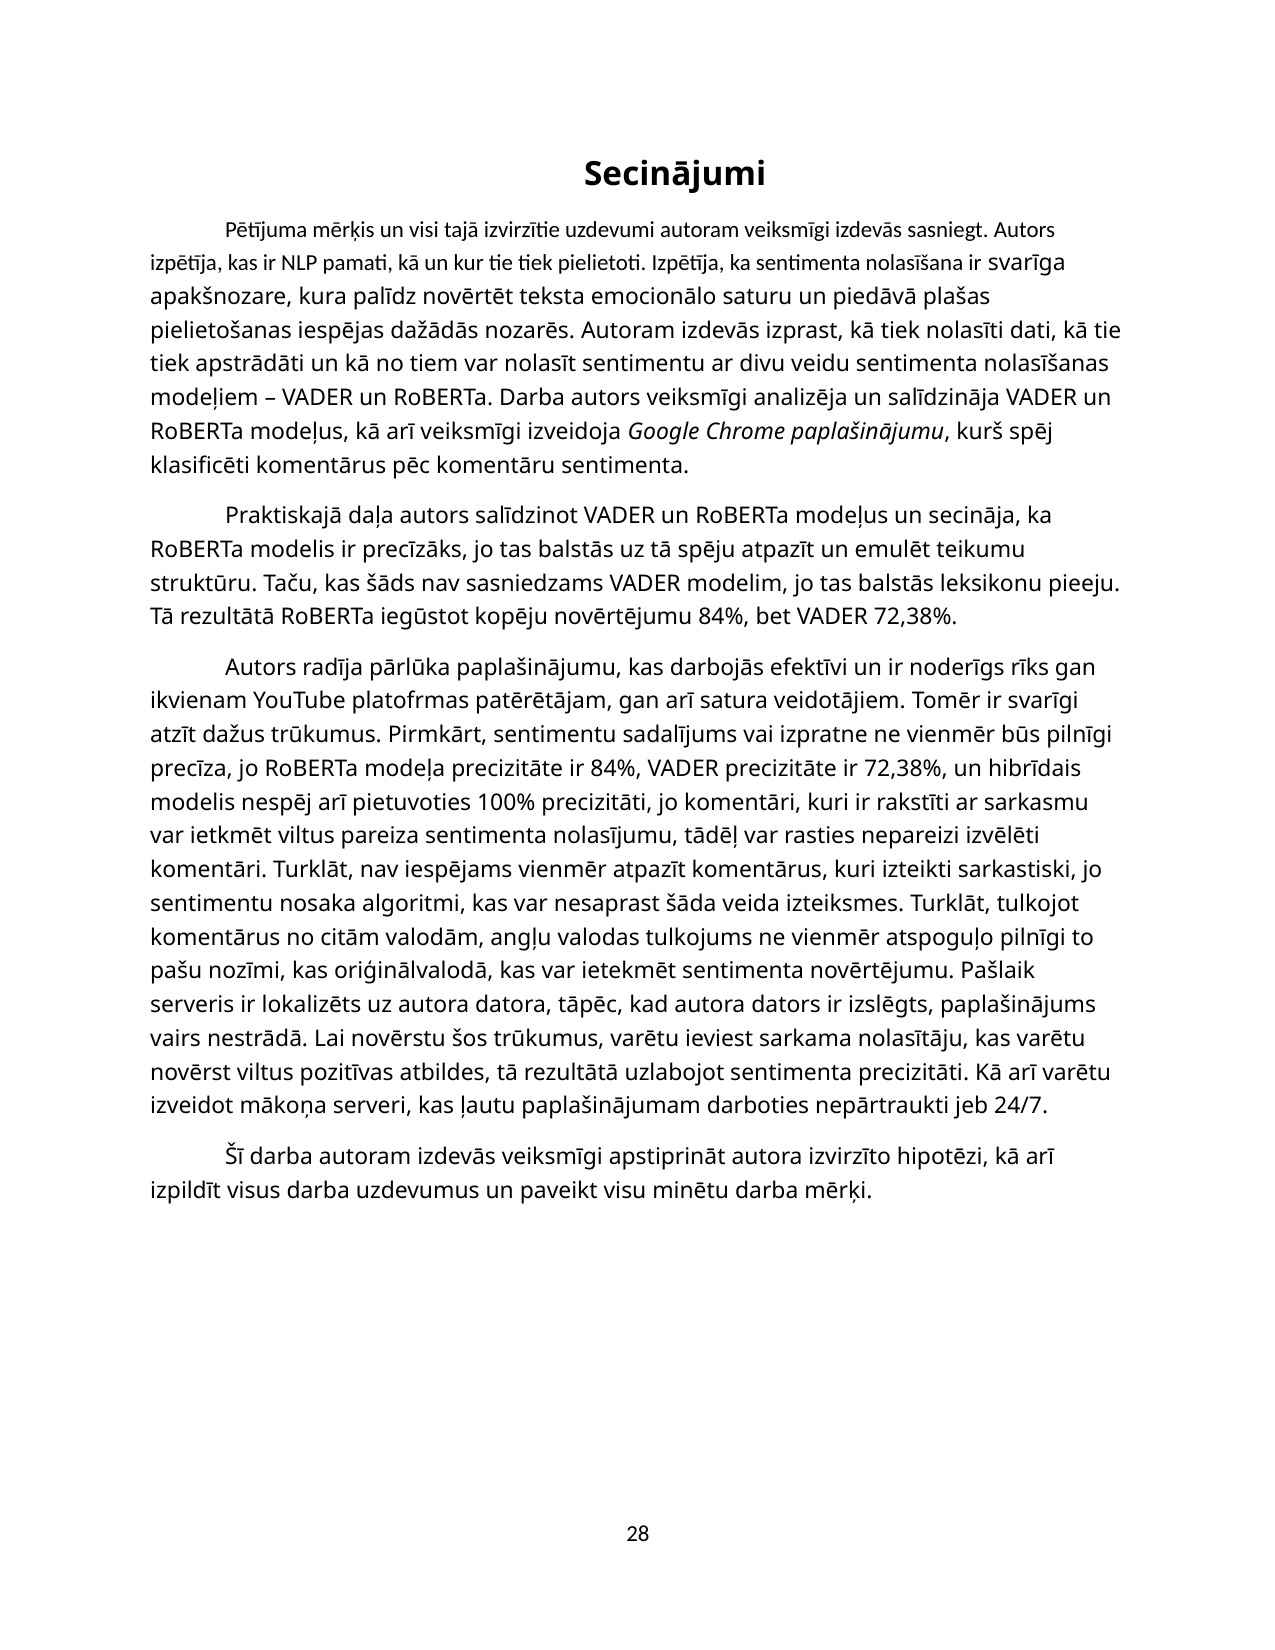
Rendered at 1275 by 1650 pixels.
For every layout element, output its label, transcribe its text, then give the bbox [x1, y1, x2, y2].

text Autors radīja pārlūka paplašinājumu, kas darbojās efektīvi un ir noderīgs rīks gan ikvienam YouTube platofrmas patērētājam, gan arī satura veidotājiem. Tomēr ir svarīgi atzīt dažus trūkumus. Pirmkārt, sentimentu sadalījums vai izpratne ne vienmēr būs pilnīgi precīza, jo RoBERTa modeļa precizitāte ir 84%, VADER precizitāte ir 72,38%, un hibrīdais modelis nespēj arī pietuvoties 100% precizitāti, jo komentāri, kuri ir rakstīti ar sarkasmu var ietkmēt viltus pareiza sentimenta nolasījumu, tādēļ var rasties nepareizi izvēlēti komentāri. Turklāt, nav iespējams vienmēr atpazīt komentārus, kuri izteikti sarkastiski, jo sentimentu nosaka algoritmi, kas var nesaprast šāda veida izteiksmes. Turklāt, tulkojot komentārus no citām valodām, angļu valodas tulkojums ne vienmēr atspoguļo pilnīgi to pašu nozīmi, kas oriģinālvalodā, kas var ietekmēt sentimenta novērtējumu. Pašlaik serveris ir lokalizēts uz autora datora, tāpēc, kad autora dators ir izslēgts, paplašinājums vairs nestrādā. Lai novērstu šos trūkumus, varētu ieviest sarkama nolasītāju, kas varētu novērst viltus pozitīvas atbildes, tā rezultātā uzlabojot sentimenta precizitāti. Kā arī varētu izveidot mākoņa serveri, kas ļautu paplašinājumam darboties nepārtraukti jeb 24/7. [150, 651, 1125, 1121]
text Praktiskajā daļa autors salīdzinot VADER un RoBERTa modeļus un secināja, ka RoBERTa modelis ir precīzāks, jo tas balstās uz tā spēju atpazīt un emulēt teikumu struktūru. Taču, kas šāds nav sasniedzams VADER modelim, jo tas balstās leksikonu pieeju. Tā rezultātā RoBERTa iegūstot kopēju novērtējumu 84%, bet VADER 72,38%. [150, 499, 1125, 632]
text Šī darba autoram izdevās veiksmīgi apstiprināt autora izvirzīto hipotēzi, kā arī izpildīt visus darba uzdevumus un paveikt visu minētu darba mērķi. [150, 1140, 1125, 1205]
text Secinājumi [150, 150, 1125, 195]
text Pētījuma mērķis un visi tajā izvirzītie uzdevumi autoram veiksmīgi izdevās sasniegt. Autors izpētīja, kas ir NLP pamati, kā un kur tie tiek pielietoti. Izpētīja, ka sentimenta nolasīšana ir svarīga apakšnozare, kura palīdz novērtēt teksta emocionālo saturu un piedāvā plašas pielietošanas iespējas dažādās nozarēs. Autoram izdevās izprast, kā tiek nolasīti dati, kā tie tiek apstrādāti un kā no tiem var nolasīt sentimentu ar divu veidu sentimenta nolasīšanas modeļiem – VADER un RoBERTa. Darba autors veiksmīgi analizēja un salīdzināja VADER un RoBERTa modeļus, kā arī veiksmīgi izveidoja Google Chrome paplašinājumu, kurš spēj klasificēti komentārus pēc komentāru sentimenta. [150, 216, 1125, 480]
